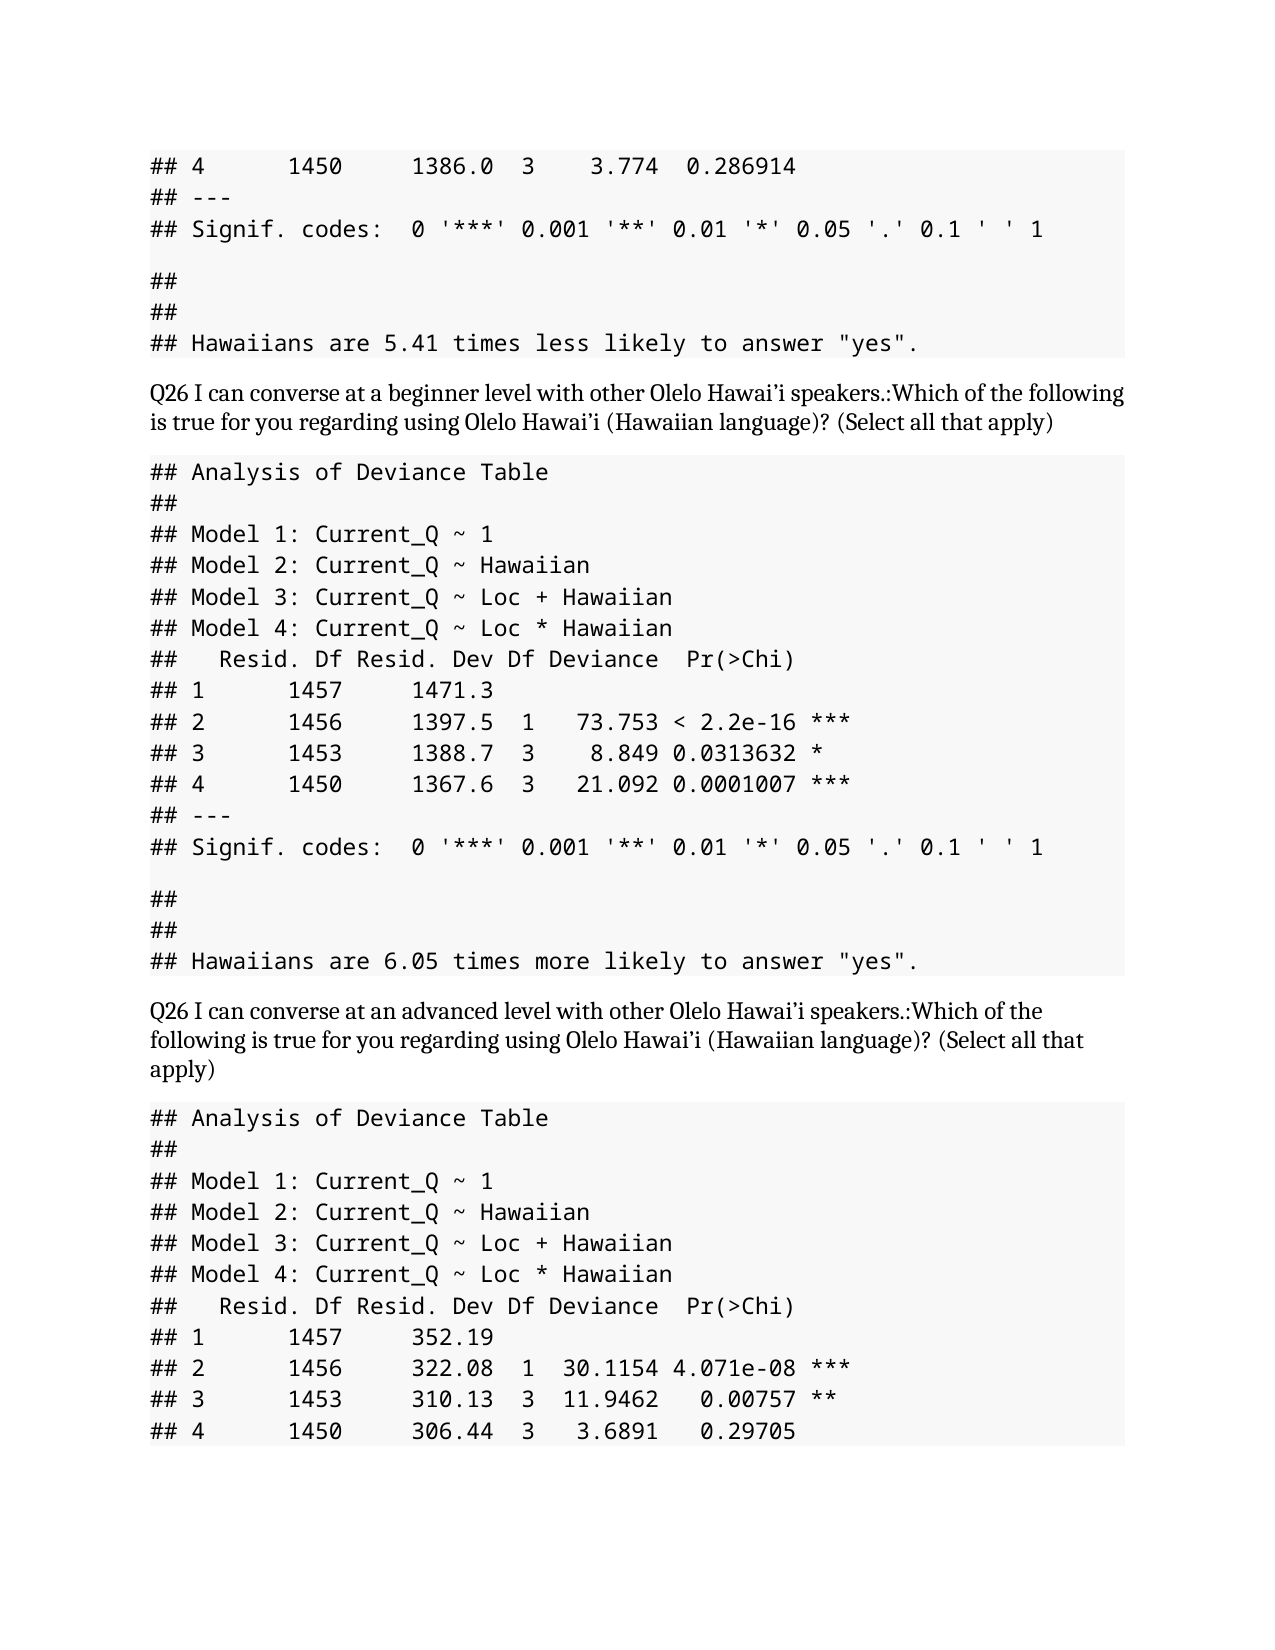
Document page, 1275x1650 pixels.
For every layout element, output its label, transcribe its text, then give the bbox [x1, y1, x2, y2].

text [150, 1102, 1125, 1446]
text ## ## ## Hawaiians are 5.41 times less likely to answer "yes". [150, 264, 1125, 358]
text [150, 150, 1125, 244]
text Q26 I can converse at an advanced level with other Olelo Hawai’i speakers.:Which of the following is true for you regarding using Olelo Hawai’i (Hawaiian language)? (Select all that apply) [150, 997, 1125, 1083]
text ## Analysis of Deviance Table ## ## Model 1: Current_Q ~ 1 ## Model 2: Current_Q ~ Hawaiian ## Model 3: Current_Q ~ Loc + Hawaiian ## Model 4: Current_Q ~ Loc * Hawaiian ## Resid. Df Resid. Dev Df Deviance Pr(>Chi) ## 1 1457 1471.3 ## 2 1456 1397.5 1 73.753 < 2.2e-16 *** ## 3 1453 1388.7 3 8.849 0.0313632 * ## 4 1450 1367.6 3 21.092 0.0001007 *** ## --- ## Signif. codes: 0 '***' 0.001 '**' 0.01 '*' 0.05 '.' 0.1 ' ' 1 [150, 455, 1125, 862]
text Q26 I can converse at a beginner level with other Olelo Hawai’i speakers.:Which of the following is true for you regarding using Olelo Hawai’i (Hawaiian language)? (Select all that apply) [150, 379, 1125, 437]
text ## ## ## Hawaiians are 6.05 times more likely to answer "yes". [150, 882, 1125, 976]
